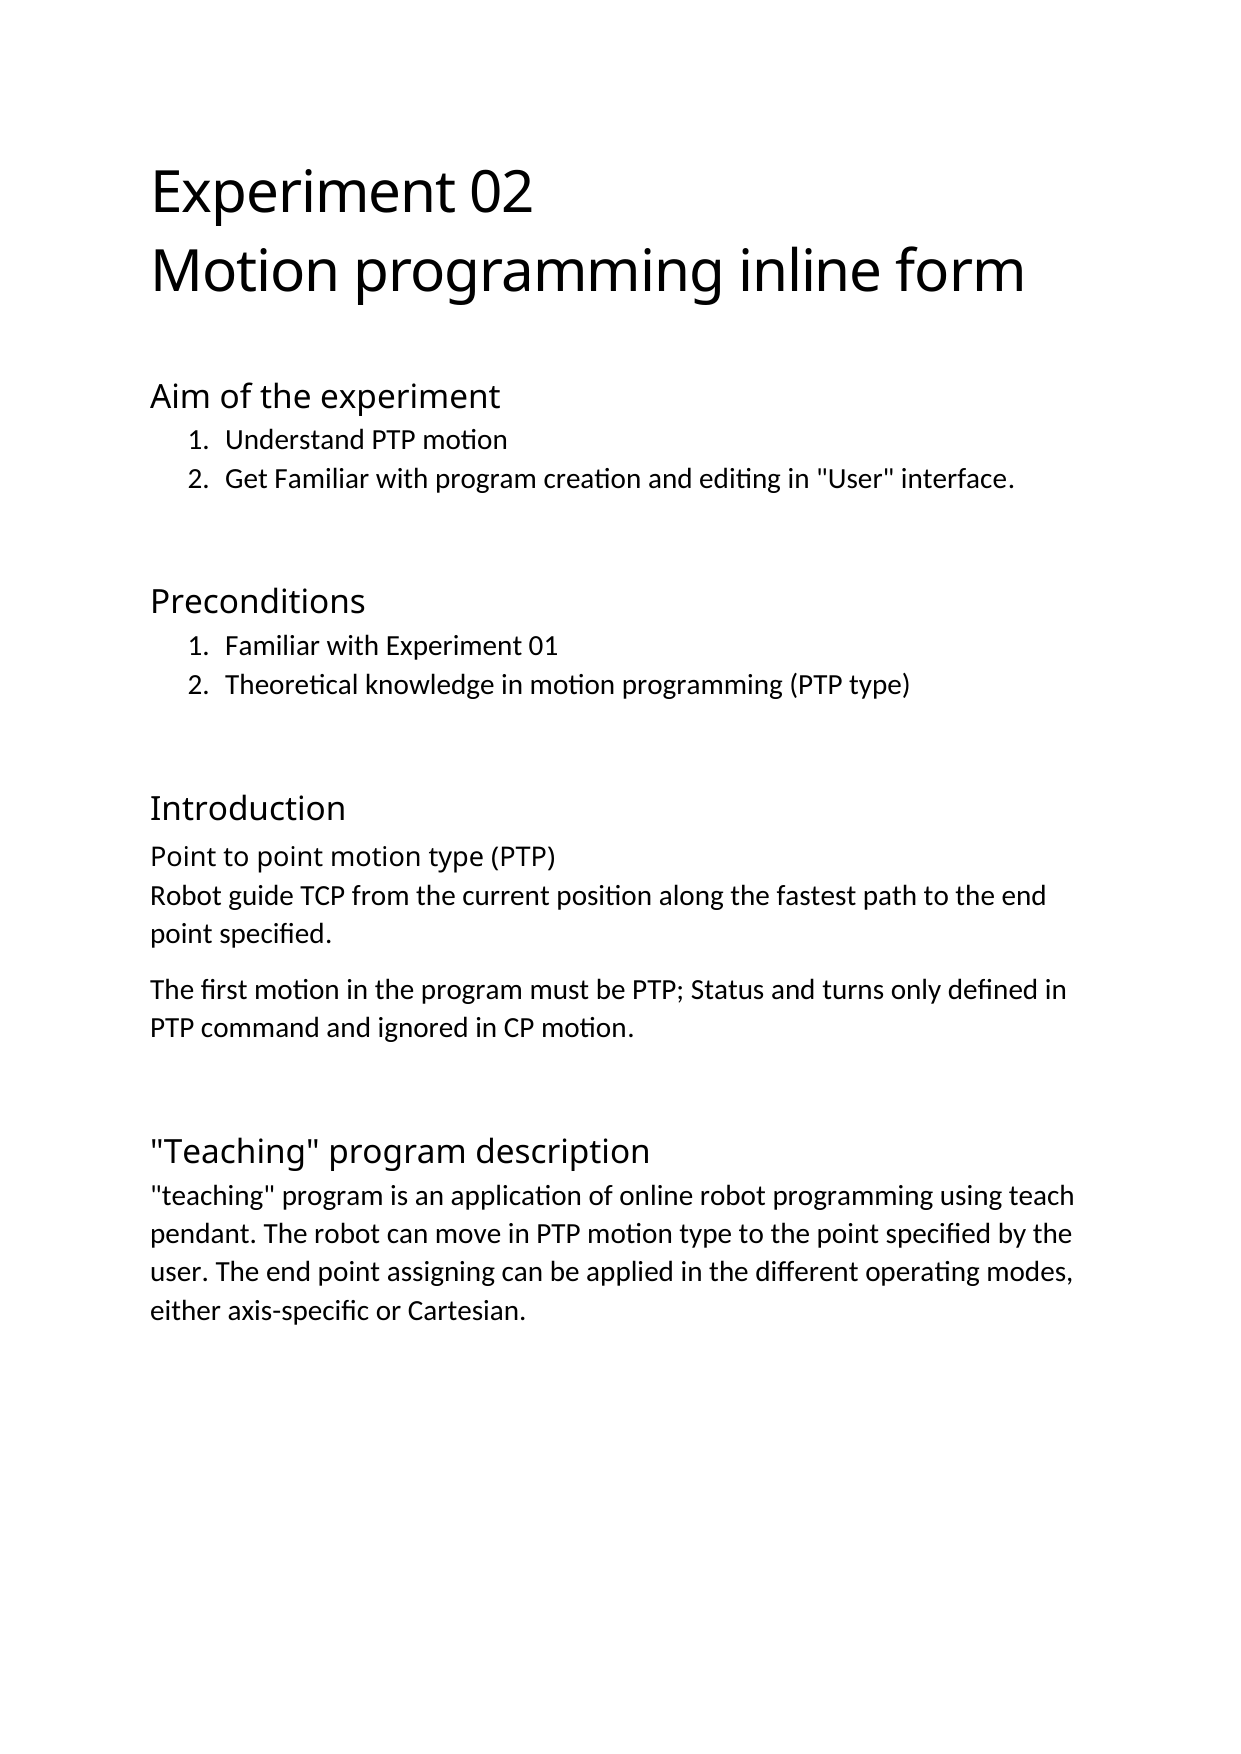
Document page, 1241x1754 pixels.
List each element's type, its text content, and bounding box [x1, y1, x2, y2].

title Motion programming inline form [150, 229, 1090, 309]
text The first motion in the program must be PTP; Status and turns only defined in PTP command and ignored in CP motion. [150, 971, 1090, 1045]
list Get Familiar with program creation and editing in "User" interface. [187, 460, 1090, 495]
subtitle "Teaching" program description [150, 1128, 1090, 1173]
list Familiar with Experiment 01 [187, 627, 1090, 663]
subtitle Aim of the experiment [150, 372, 1090, 418]
title Experiment 02 [150, 150, 1090, 229]
list Theoretical knowledge in motion programming (PTP type) [187, 666, 1090, 701]
subtitle Preconditions [150, 578, 1090, 624]
text Robot guide TCP from the current position along the fastest path to the end point specified. [150, 877, 1090, 951]
text "teaching" program is an application of online robot programming using teach pendant. The robot can move in PTP motion type to the point specified by the user. The end point assigning can be applied in the different operating modes, either axis-specific or Cartesian. [150, 1177, 1090, 1328]
subtitle Point to point motion type (PTP) [150, 837, 1090, 874]
list Understand PTP motion [187, 421, 1090, 457]
subtitle Introduction [150, 784, 1090, 830]
